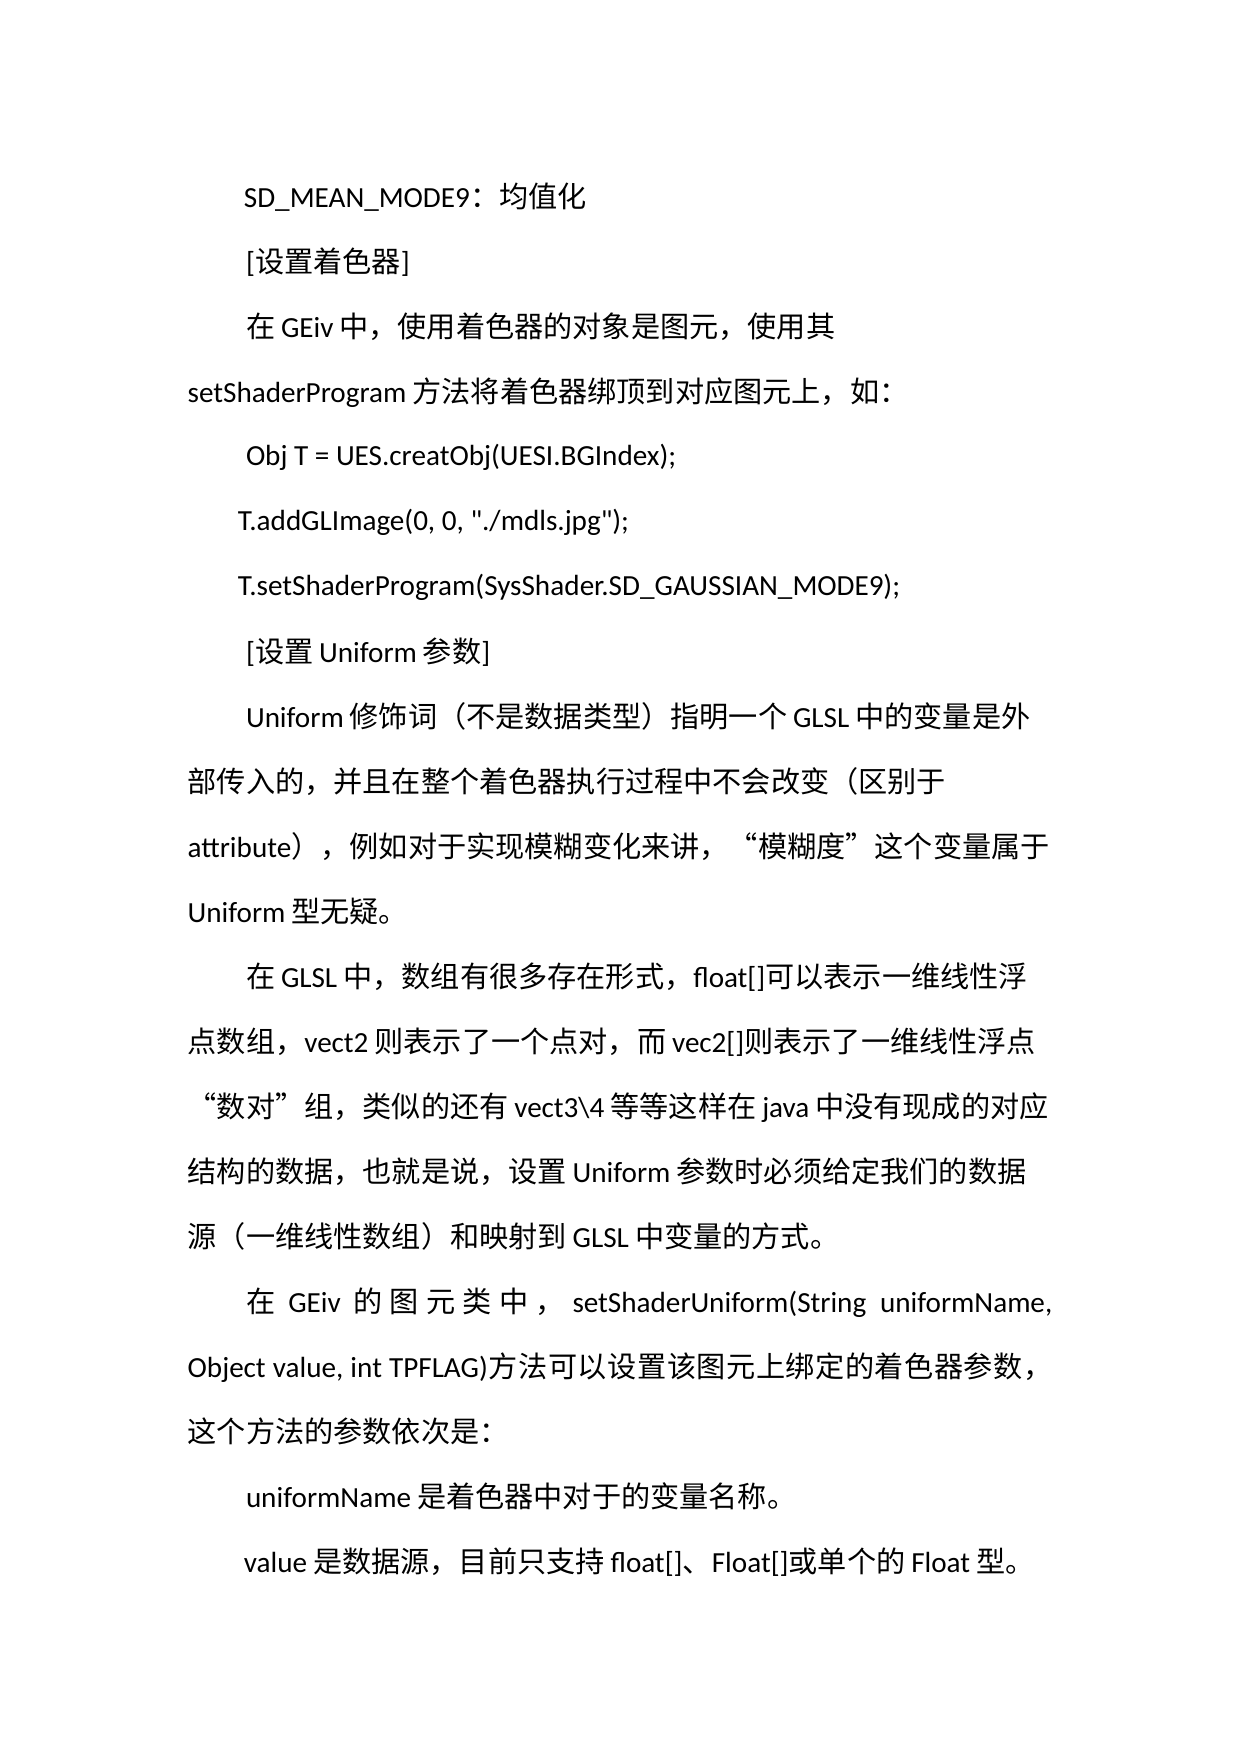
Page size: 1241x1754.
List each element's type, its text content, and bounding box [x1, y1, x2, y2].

text 在GLSL中，数组有很多存在形式，float[]可以表示一维线性浮点数组，vect2则表示了一个点对，而vec2[]则表示了一维线性浮点“数对”组，类似的还有vect3\4等等这样在java中没有现成的对应结构的数据，也就是说，设置Uniform参数时必须给定我们的数据源（一维线性数组）和映射到GLSL中变量的方式。 [187, 942, 1053, 1267]
text SD_MEAN_MODE9：均值化 [187, 162, 1053, 227]
text [设置着色器] [187, 227, 1053, 292]
text [设置Uniform参数] [187, 617, 1053, 682]
text Uniform修饰词（不是数据类型）指明一个GLSL中的变量是外部传入的，并且在整个着色器执行过程中不会改变（区别于attribute），例如对于实现模糊变化来讲，“模糊度”这个变量属于Uniform型无疑。 [187, 682, 1053, 942]
text value是数据源，目前只支持float[]、Float[]或单个的Float型。 [187, 1527, 1053, 1592]
text 在GEiv中，使用着色器的对象是图元，使用其setShaderProgram方法将着色器绑顶到对应图元上，如： [187, 292, 1053, 422]
text T.setShaderProgram(SysShader.SD_GAUSSIAN_MODE9); [187, 552, 1053, 617]
text Obj T = UES.creatObj(UESI.BGIndex); [187, 422, 1053, 487]
text 在GEiv的图元类中，setShaderUniform(String uniformName, Object value, int TPFLAG)方法可以设置该图元上绑定的着色器参数，这个方法的参数依次是： [187, 1267, 1053, 1462]
text T.addGLImage(0, 0, "./mdls.jpg"); [187, 487, 1053, 552]
text uniformName是着色器中对于的变量名称。 [187, 1462, 1053, 1527]
